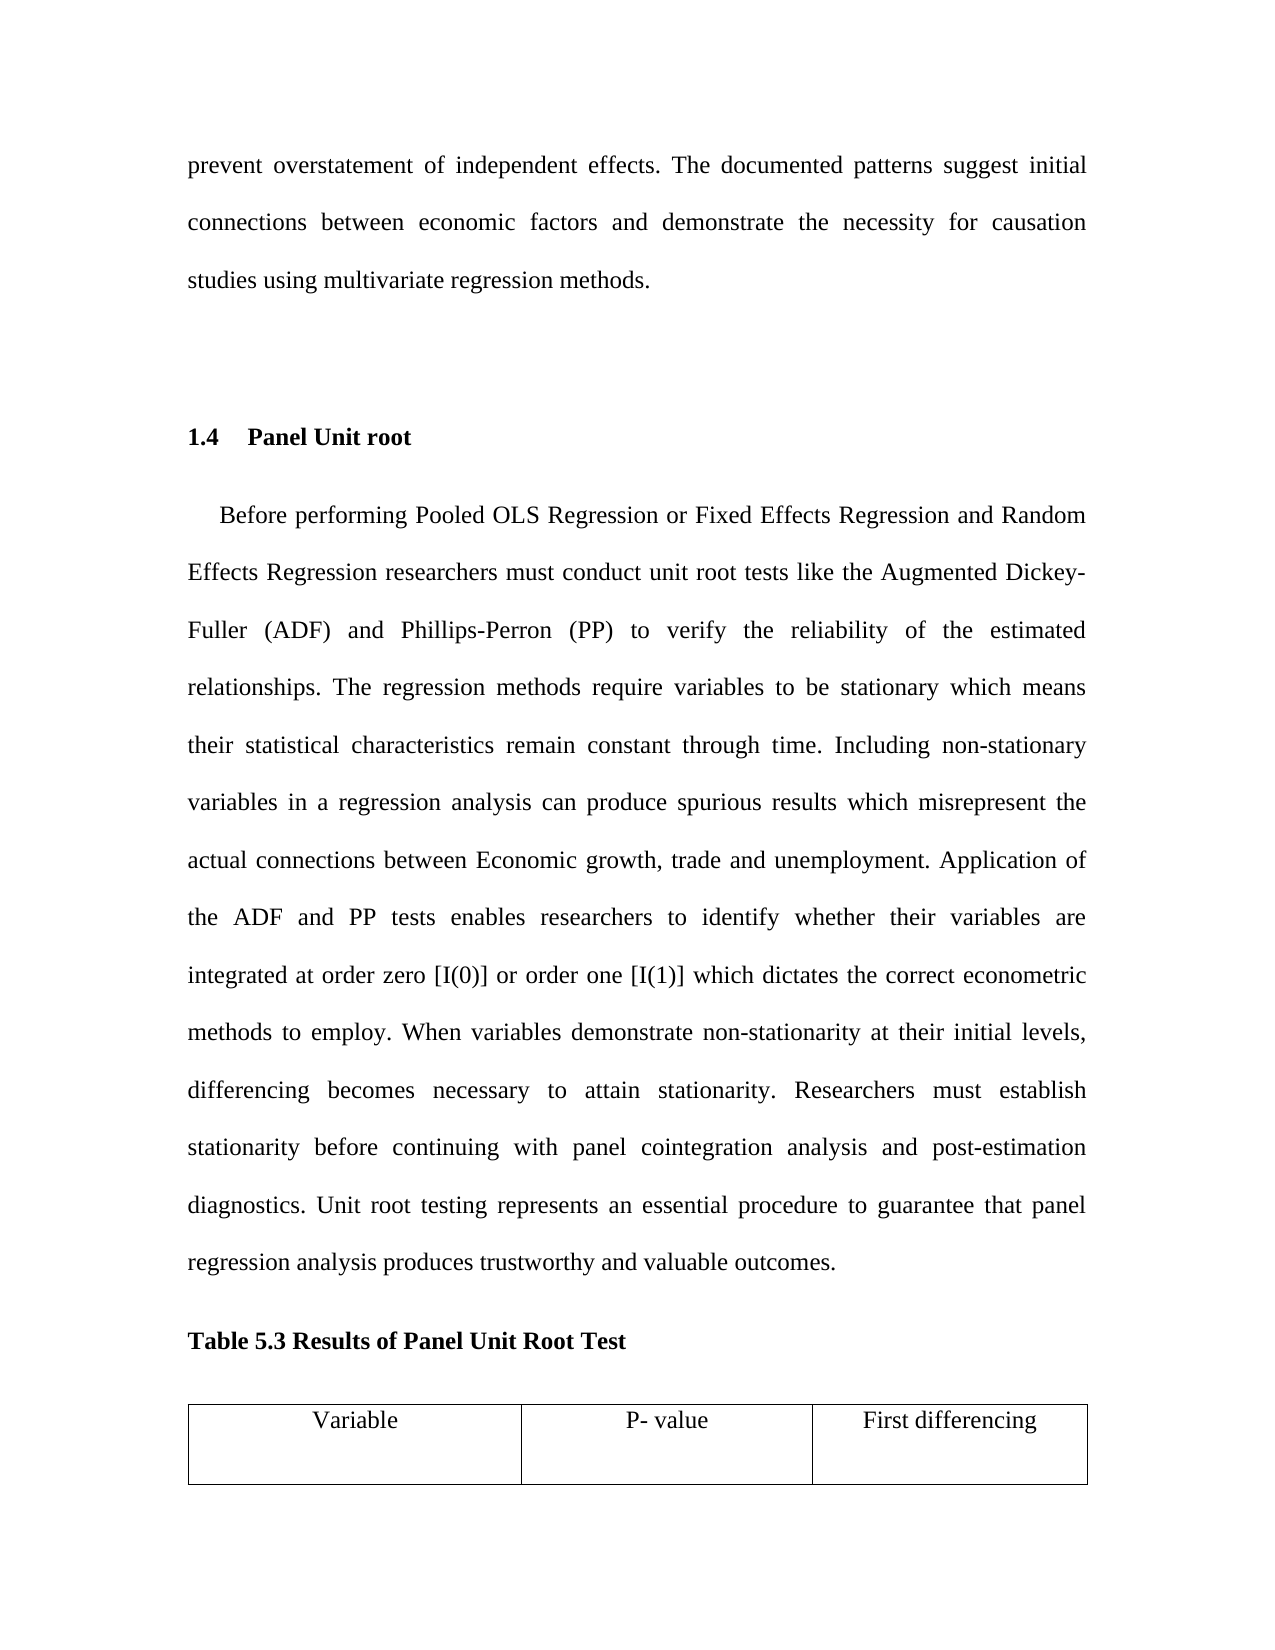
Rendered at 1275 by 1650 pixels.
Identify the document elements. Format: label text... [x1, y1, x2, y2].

table_header First differencing [813, 1405, 1087, 1483]
text Table 5.3 Results of Panel Unit Root Test [187, 1326, 1087, 1354]
table_header Variable [189, 1405, 521, 1483]
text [187, 150, 1087, 294]
table_header P- value [522, 1405, 812, 1483]
subtitle Panel Unit root [187, 422, 1087, 450]
text Before performing Pooled OLS Regression or Fixed Effects Regression and Random Effects Regression researchers must conduct unit root tests like the Augmented Dickey-Fuller (ADF) and Phillips-Perron (PP) to verify the reliability of the estimated relationships. The regression methods require variables to be stationary which means their statistical characteristics remain constant through time. Including non-stationary variables in a regression analysis can produce spurious results which misrepresent the actual connections between Economic growth, trade and unemployment. Application of the ADF and PP tests enables researchers to identify whether their variables are integrated at order zero [I(0)] or order one [I(1)] which dictates the correct econometric methods to employ. When variables demonstrate non-stationarity at their initial levels, differencing becomes necessary to attain stationarity. Researchers must establish stationarity before continuing with panel cointegration analysis and post-estimation diagnostics. Unit root testing represents an essential procedure to guarantee that panel regression analysis produces trustworthy and valuable outcomes. [187, 500, 1087, 1276]
